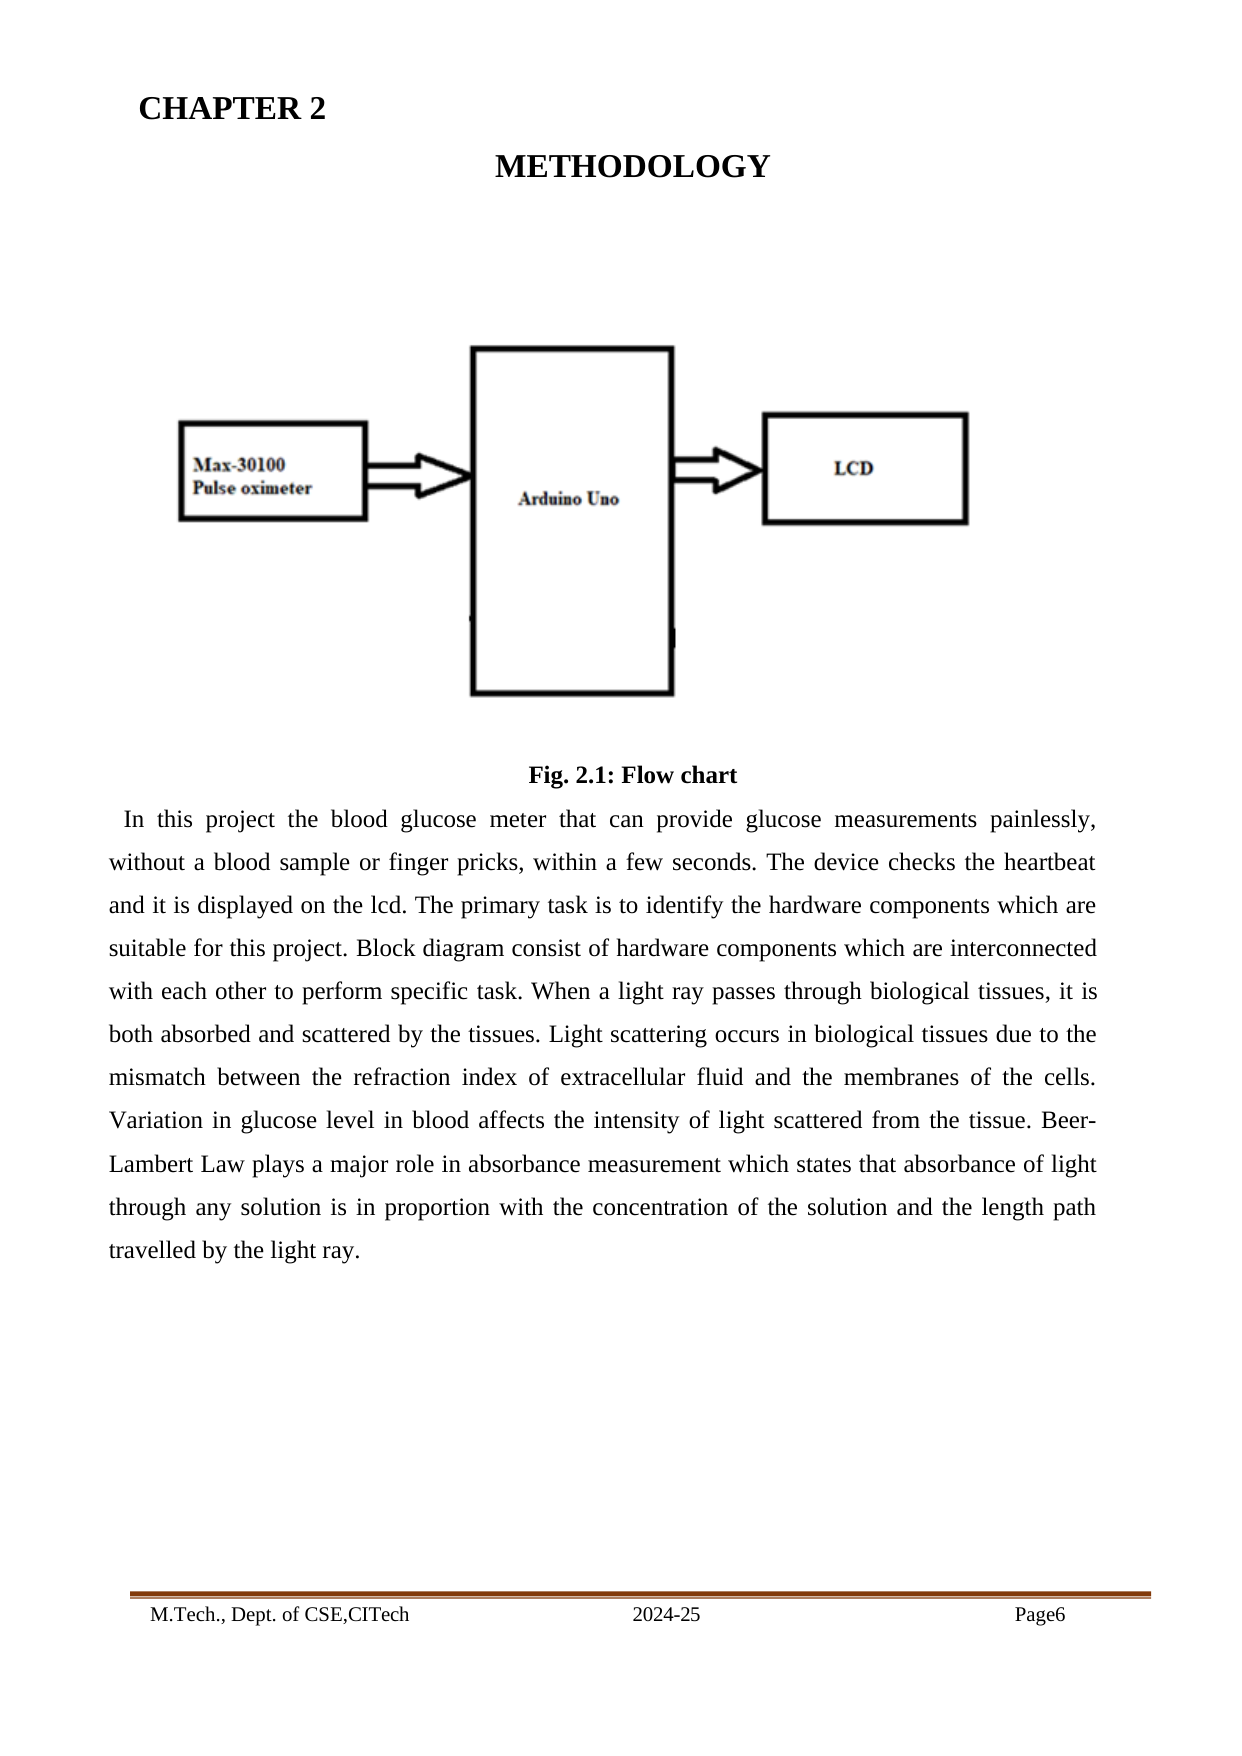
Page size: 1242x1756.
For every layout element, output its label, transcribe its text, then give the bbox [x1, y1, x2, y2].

text CHAPTER 2 [138, 89, 1128, 127]
picture [138, 311, 979, 748]
text In this project the blood glucose meter that can provide glucose measurements painlessly, without a blood sample or finger pricks, within a few seconds. The device checks the heartbeat and it is displayed on the lcd. The primary task is to identify the hardware components which are suitable for this project. Block diagram consist of hardware components which are interconnected with each other to perform specific task. When a light ray passes through biological tissues, it is both absorbed and scattered by the tissues. Light scattering occurs in biological tissues due to the mismatch between the refraction index of extracellular fluid and the membranes of the cells. Variation in glucose level in blood affects the intensity of light scattered from the tissue. Beer- Lambert Law plays a major role in absorbance measurement which states that absorbance of light through any solution is in proportion with the concentration of the solution and the length path travelled by the light ray. [108, 804, 1098, 1264]
text METHODOLOGY [138, 146, 1128, 184]
text Fig. 2.1: Flow chart [138, 761, 1128, 789]
